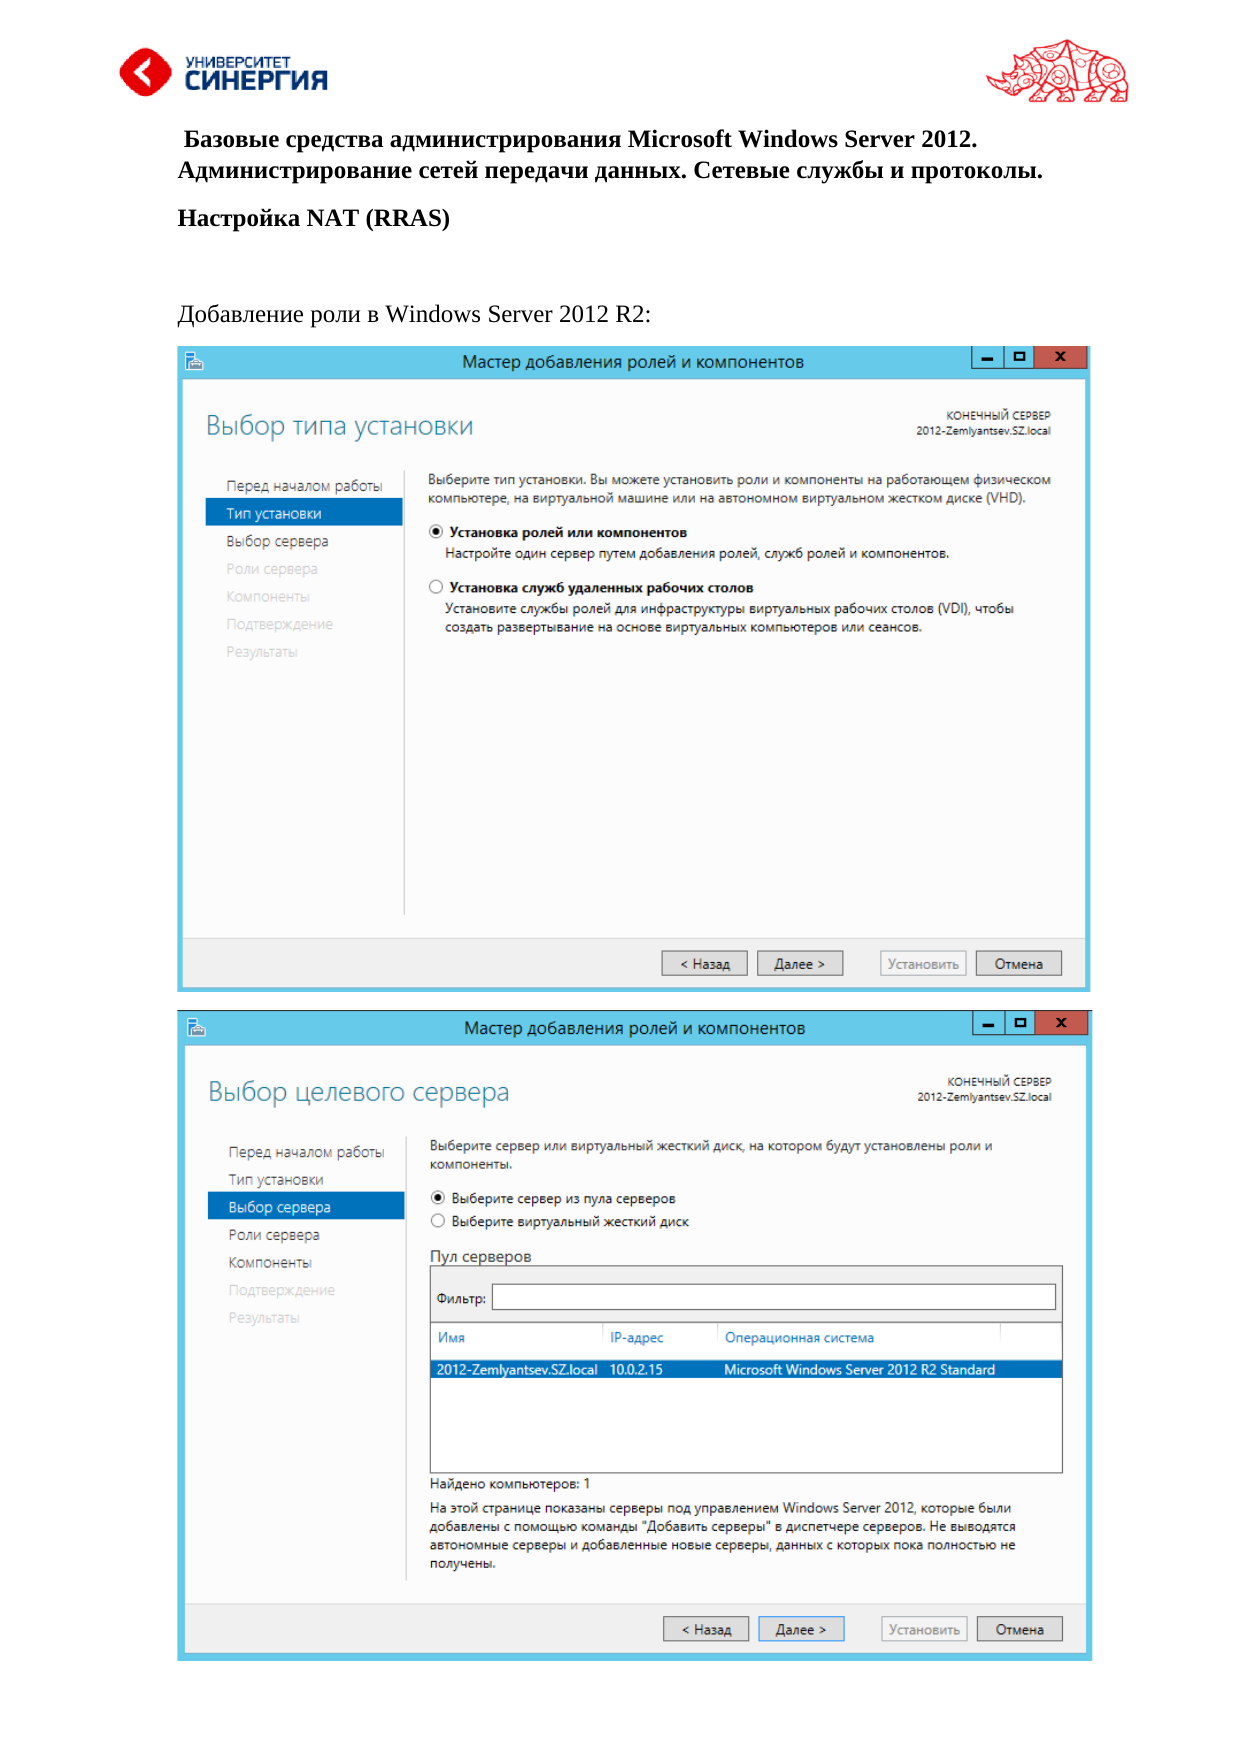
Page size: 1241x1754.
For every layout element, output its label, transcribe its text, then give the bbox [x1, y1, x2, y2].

text Настройка NAT (RRAS) [177, 203, 1152, 232]
text Базовые средства администрирования Microsoft Windows Server 2012. Администрирование сетей передачи данных. Сетевые службы и протоколы. [177, 125, 1152, 184]
text Добавление роли в Windows Server 2012 R2: [177, 299, 1152, 327]
picture [177, 1010, 1093, 1661]
picture [177, 346, 1091, 992]
picture [0, 0, 1236, 125]
